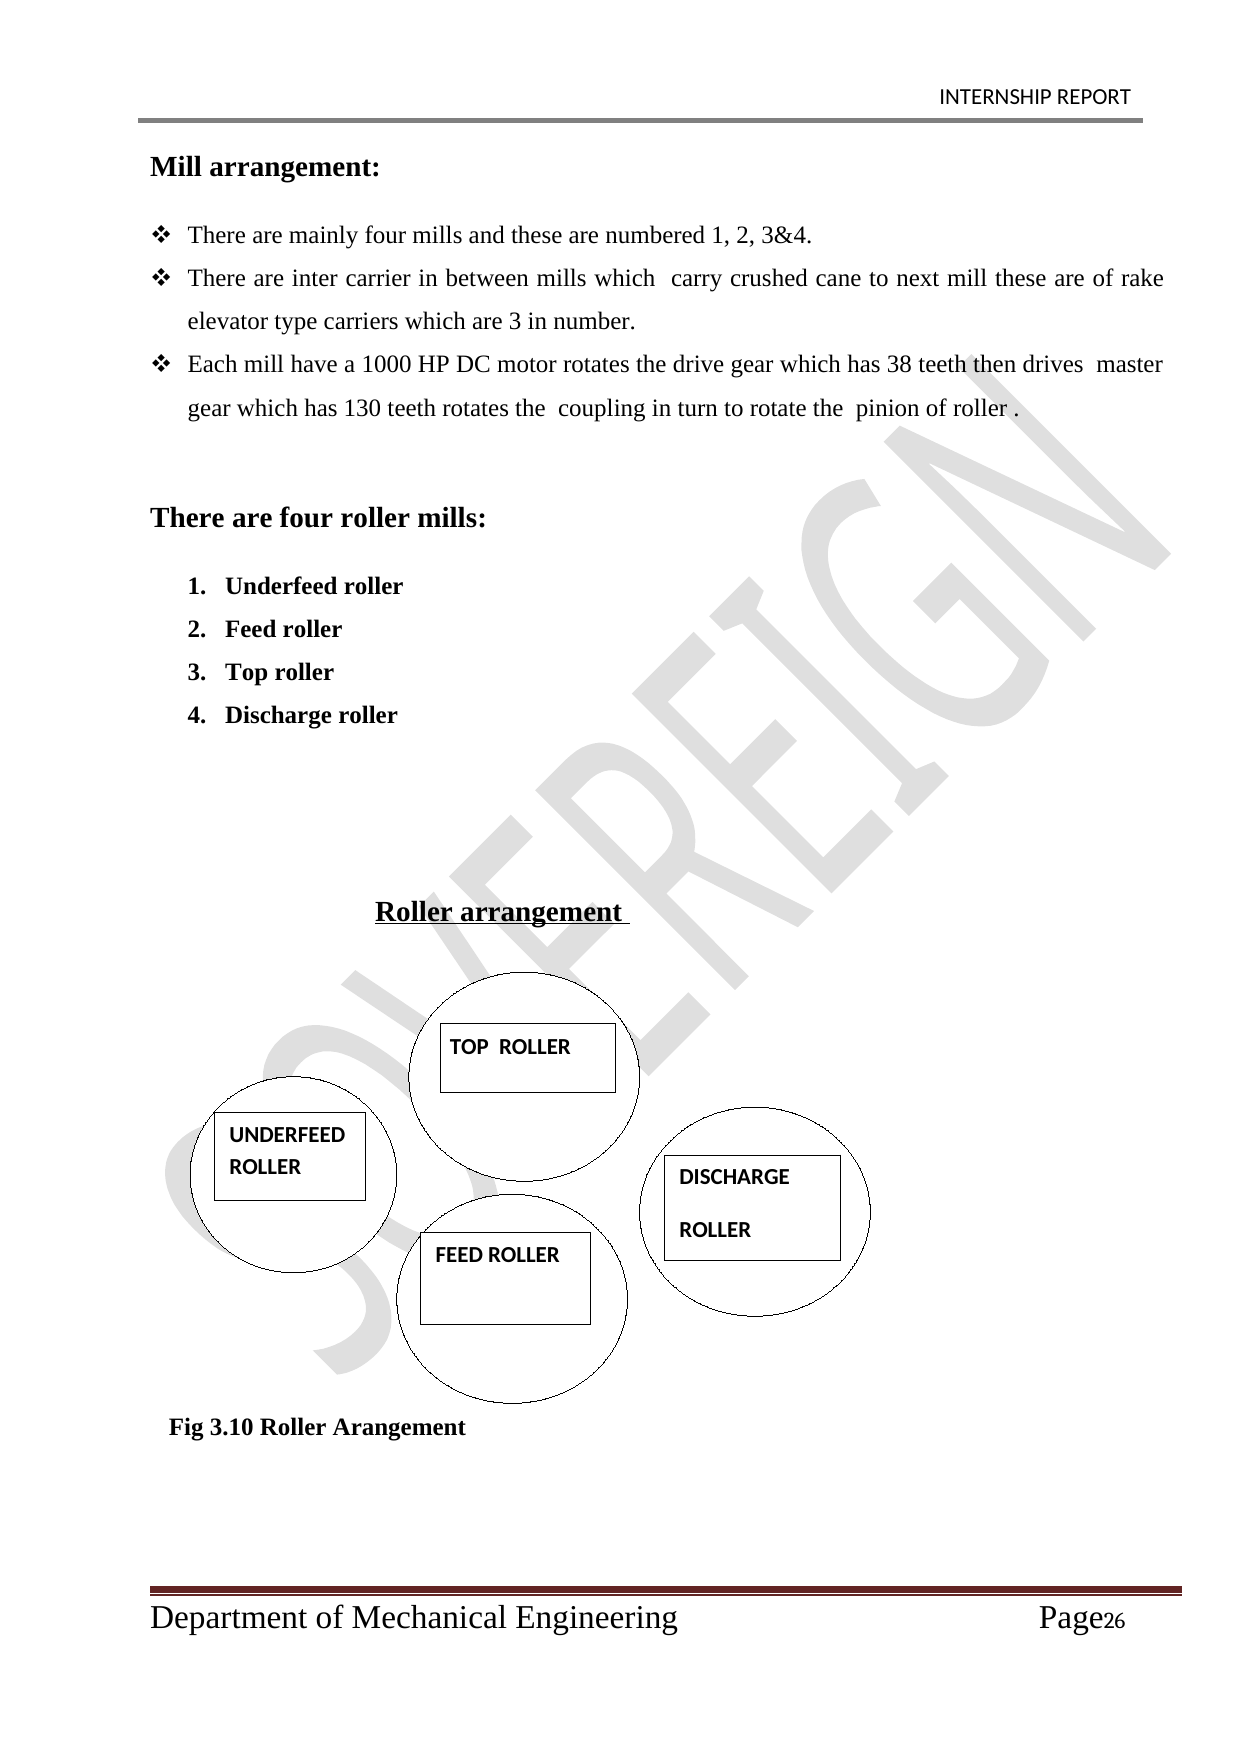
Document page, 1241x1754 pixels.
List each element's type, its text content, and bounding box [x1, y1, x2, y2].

text Roller arrangement [375, 894, 1165, 927]
list Underfeed roller [187, 571, 1165, 600]
list Feed roller [187, 614, 1165, 643]
text There are four roller mills: [150, 500, 1165, 533]
list Each mill have a 1000 HP DC motor rotates the drive gear which has 38 teeth then drives master gear which has 130 teeth rotates the coupling in turn to rotate the pinion of roller . [150, 349, 1165, 421]
list Top roller [187, 657, 1165, 686]
text Mill arrangement: [150, 149, 1165, 183]
text Fig 3.10 Roller Arangement [150, 1412, 1165, 1441]
list Discharge roller [187, 700, 1165, 729]
list There are mainly four mills and these are numbered 1, 2, 3&4. [150, 220, 1165, 249]
list There are inter carrier in between mills which carry crushed cane to next mill these are of rake elevator type carriers which are 3 in number. [150, 263, 1165, 335]
